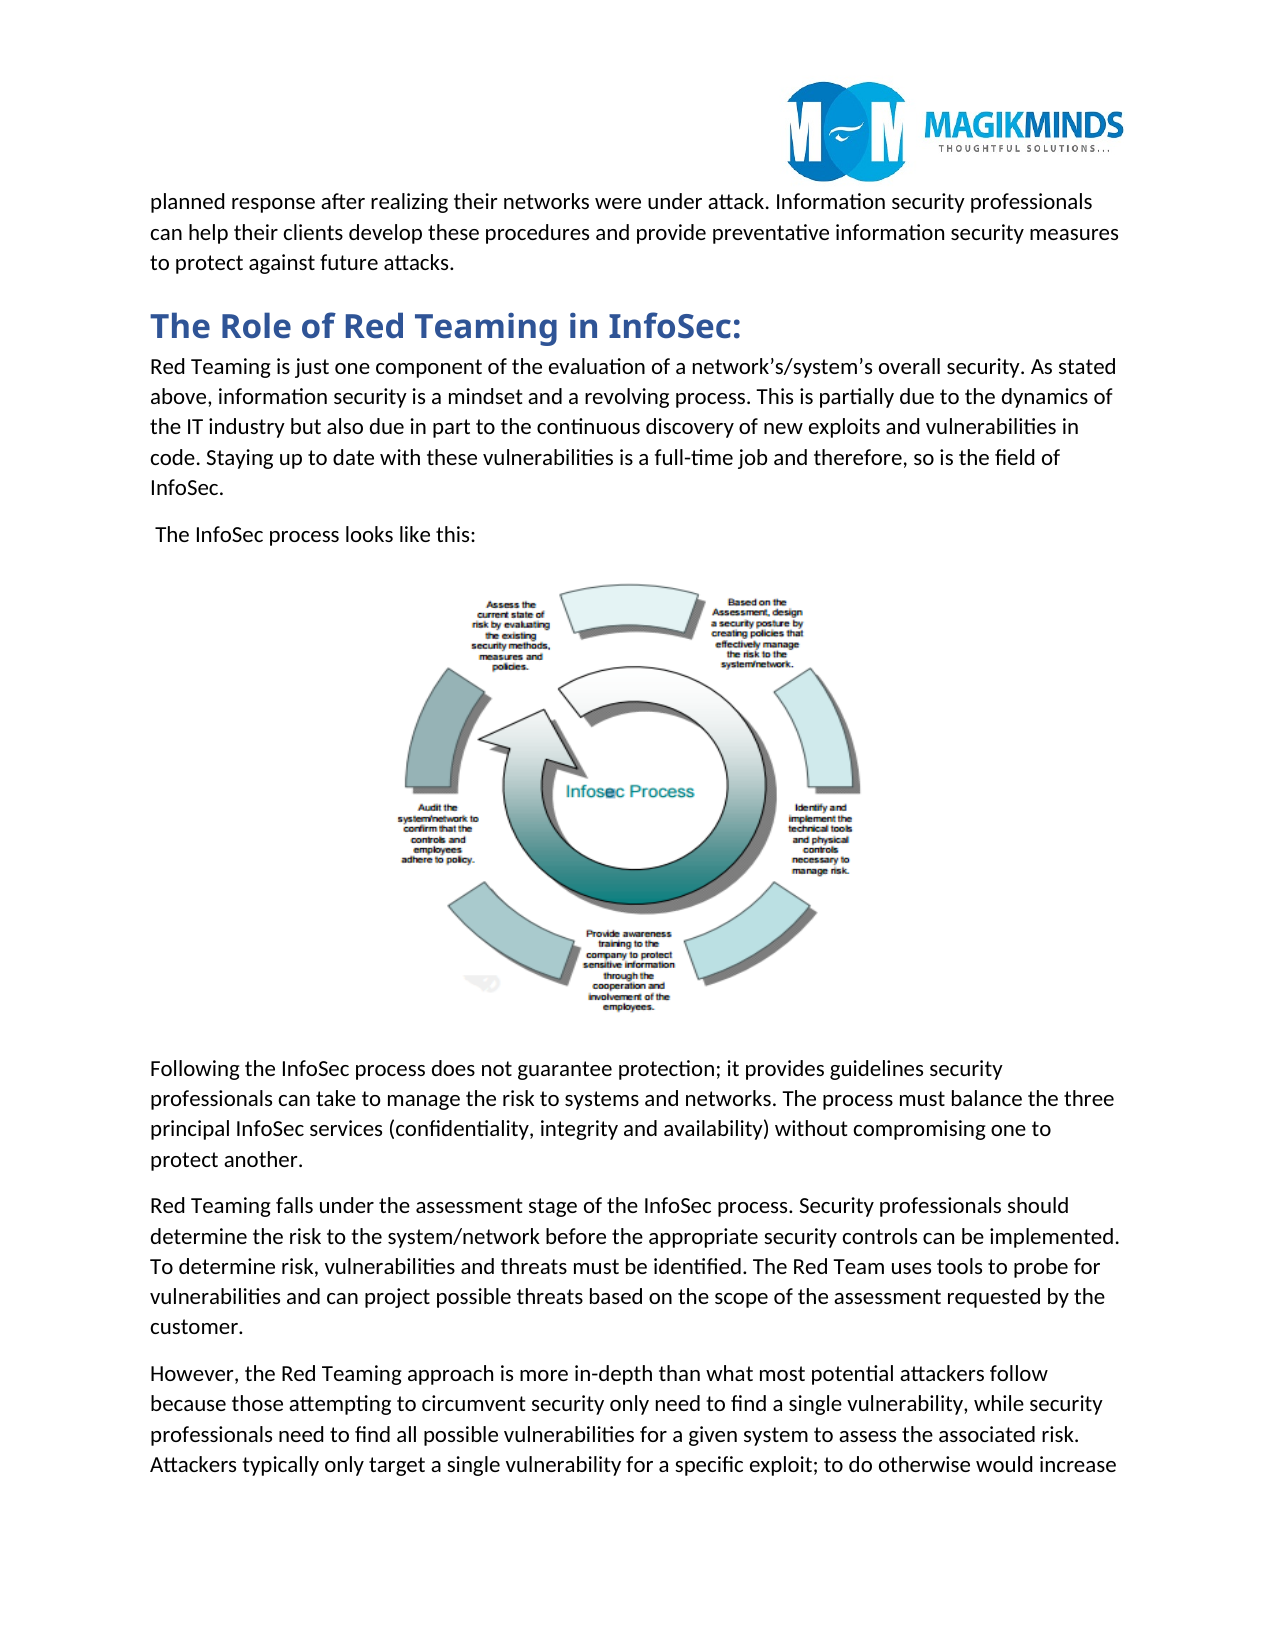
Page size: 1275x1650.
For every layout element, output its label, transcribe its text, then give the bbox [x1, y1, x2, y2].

text Following the InfoSec process does not guarantee protection; it provides guidelines security professionals can take to manage the risk to systems and networks. The process must balance the three principal InfoSec services (confidentiality, integrity and availability) without compromising one to protect another. [150, 1054, 1125, 1173]
picture [371, 566, 904, 1036]
text Red Teaming falls under the assessment stage of the InfoSec process. Security professionals should determine the risk to the system/network before the appropriate security controls can be implemented. To determine risk, vulnerabilities and threats must be identified. The Red Team uses tools to probe for vulnerabilities and can project possible threats based on the scope of the assessment requested by the customer. [150, 1192, 1125, 1341]
text The InfoSec process looks like this: [150, 520, 1125, 548]
subtitle The Role of Red Teaming in InfoSec: [150, 303, 1125, 348]
text Red Teaming is just one component of the evaluation of a network’s/system’s overall security. As stated above, information security is a mindset and a revolving process. This is partially due to the dynamics of the IT industry but also due in part to the continuous discovery of new exploits and vulnerabilities in code. Staying up to date with these vulnerabilities is a full-time job and therefore, so is the field of InfoSec. [150, 352, 1125, 501]
picture [779, 75, 1125, 188]
